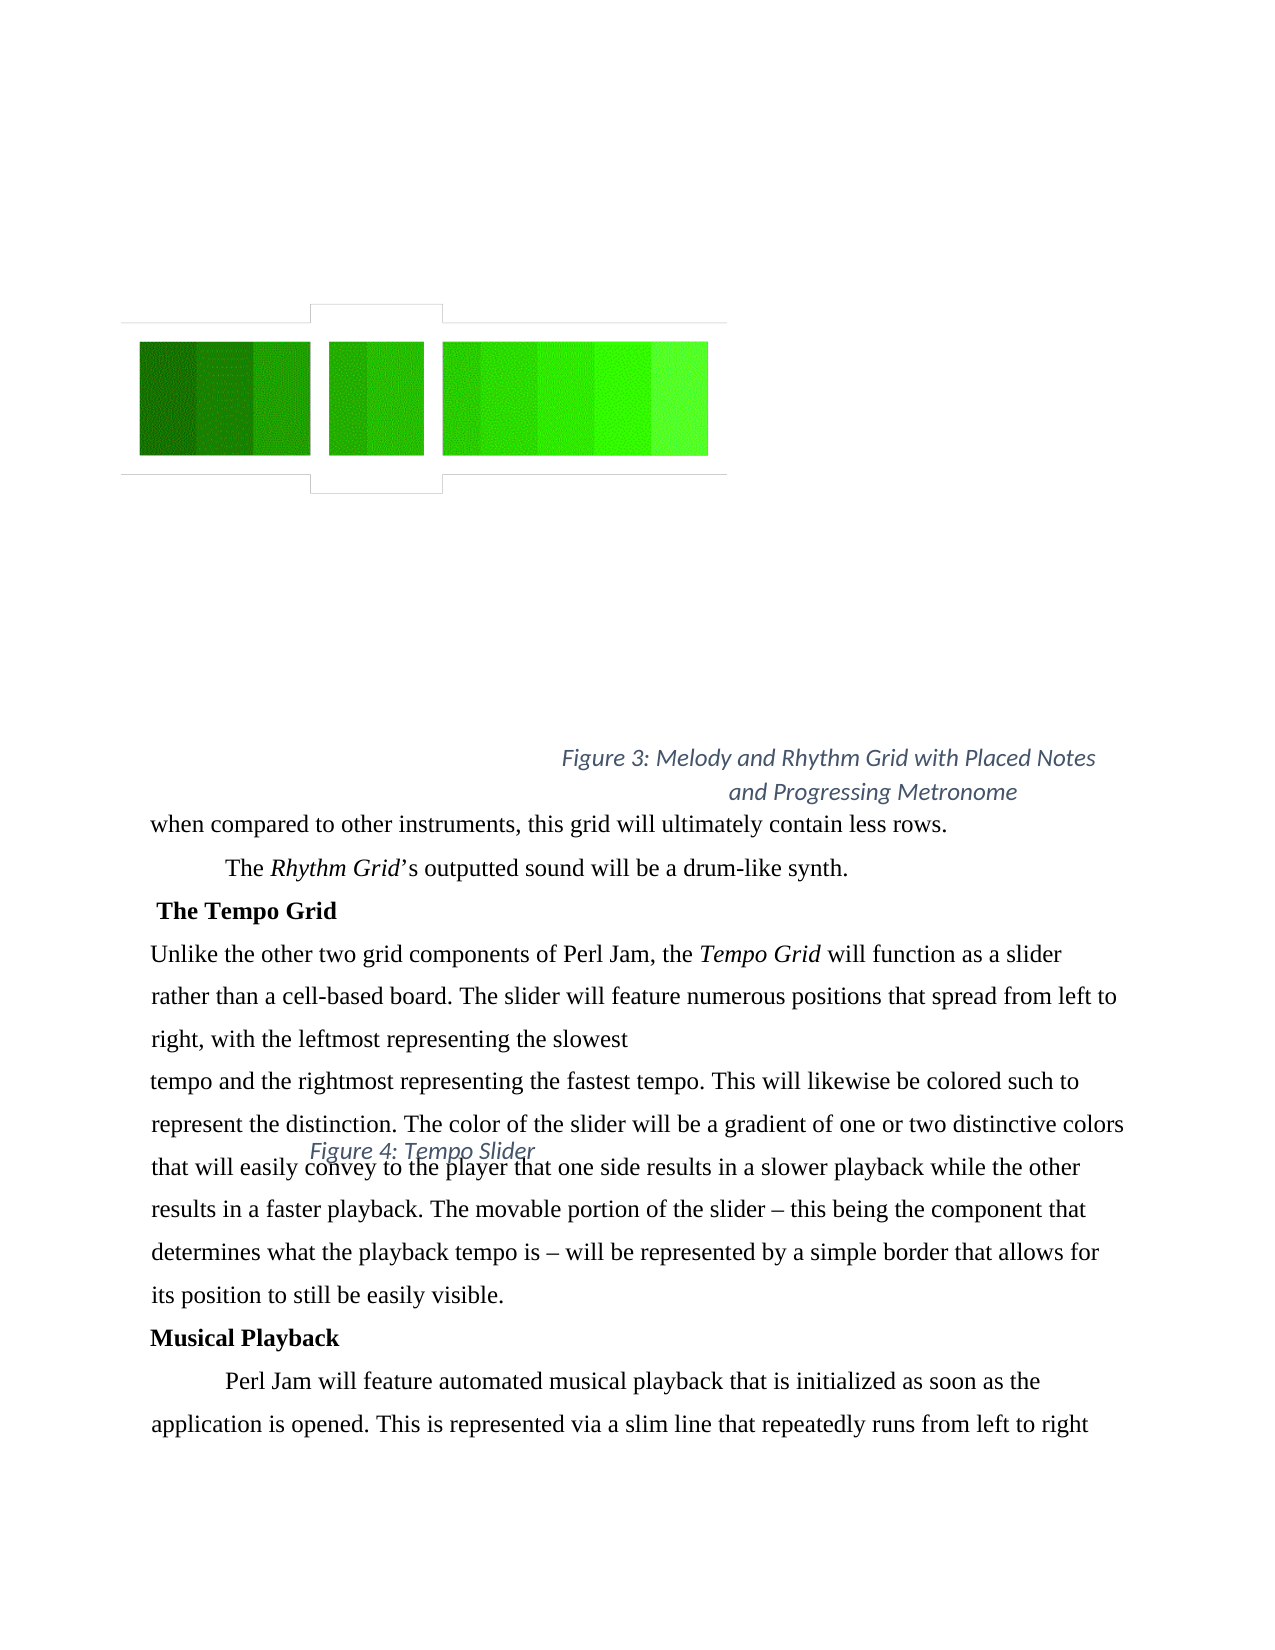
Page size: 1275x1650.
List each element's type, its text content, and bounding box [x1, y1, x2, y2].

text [150, 1366, 1126, 1437]
text tempo and the rightmost representing the fastest tempo. This will likewise be colored such to represent the distinction. The color of the slider will be a gradient of one or two distinctive colors that will easily convey to the player that one side results in a slower playback while the other results in a faster playback. The movable portion of the slider – this being the component that determines what the playback tempo is – will be represented by a simple border that allows for its position to still be easily visible. [150, 1066, 1126, 1309]
text The Rhythm Grid’s outputted sound will be a drum-like synth. [150, 853, 1126, 882]
subtitle Musical Playback [150, 1323, 1140, 1352]
text Unlike the other two grid components of Perl Jam, the Tempo Grid will function as a slider rather than a cell-based board. The slider will feature numerous positions that spread from left to right, with the leftmost representing the slowest [150, 939, 1126, 1052]
subtitle The Tempo Grid [150, 896, 1140, 925]
text when compared to other instruments, this grid will ultimately contain less rows. [150, 809, 1126, 838]
picture [121, 134, 727, 739]
text Figure 3: Melody and Rhythm Grid with Placed Notes and Progressing Metronome [562, 151, 1140, 806]
